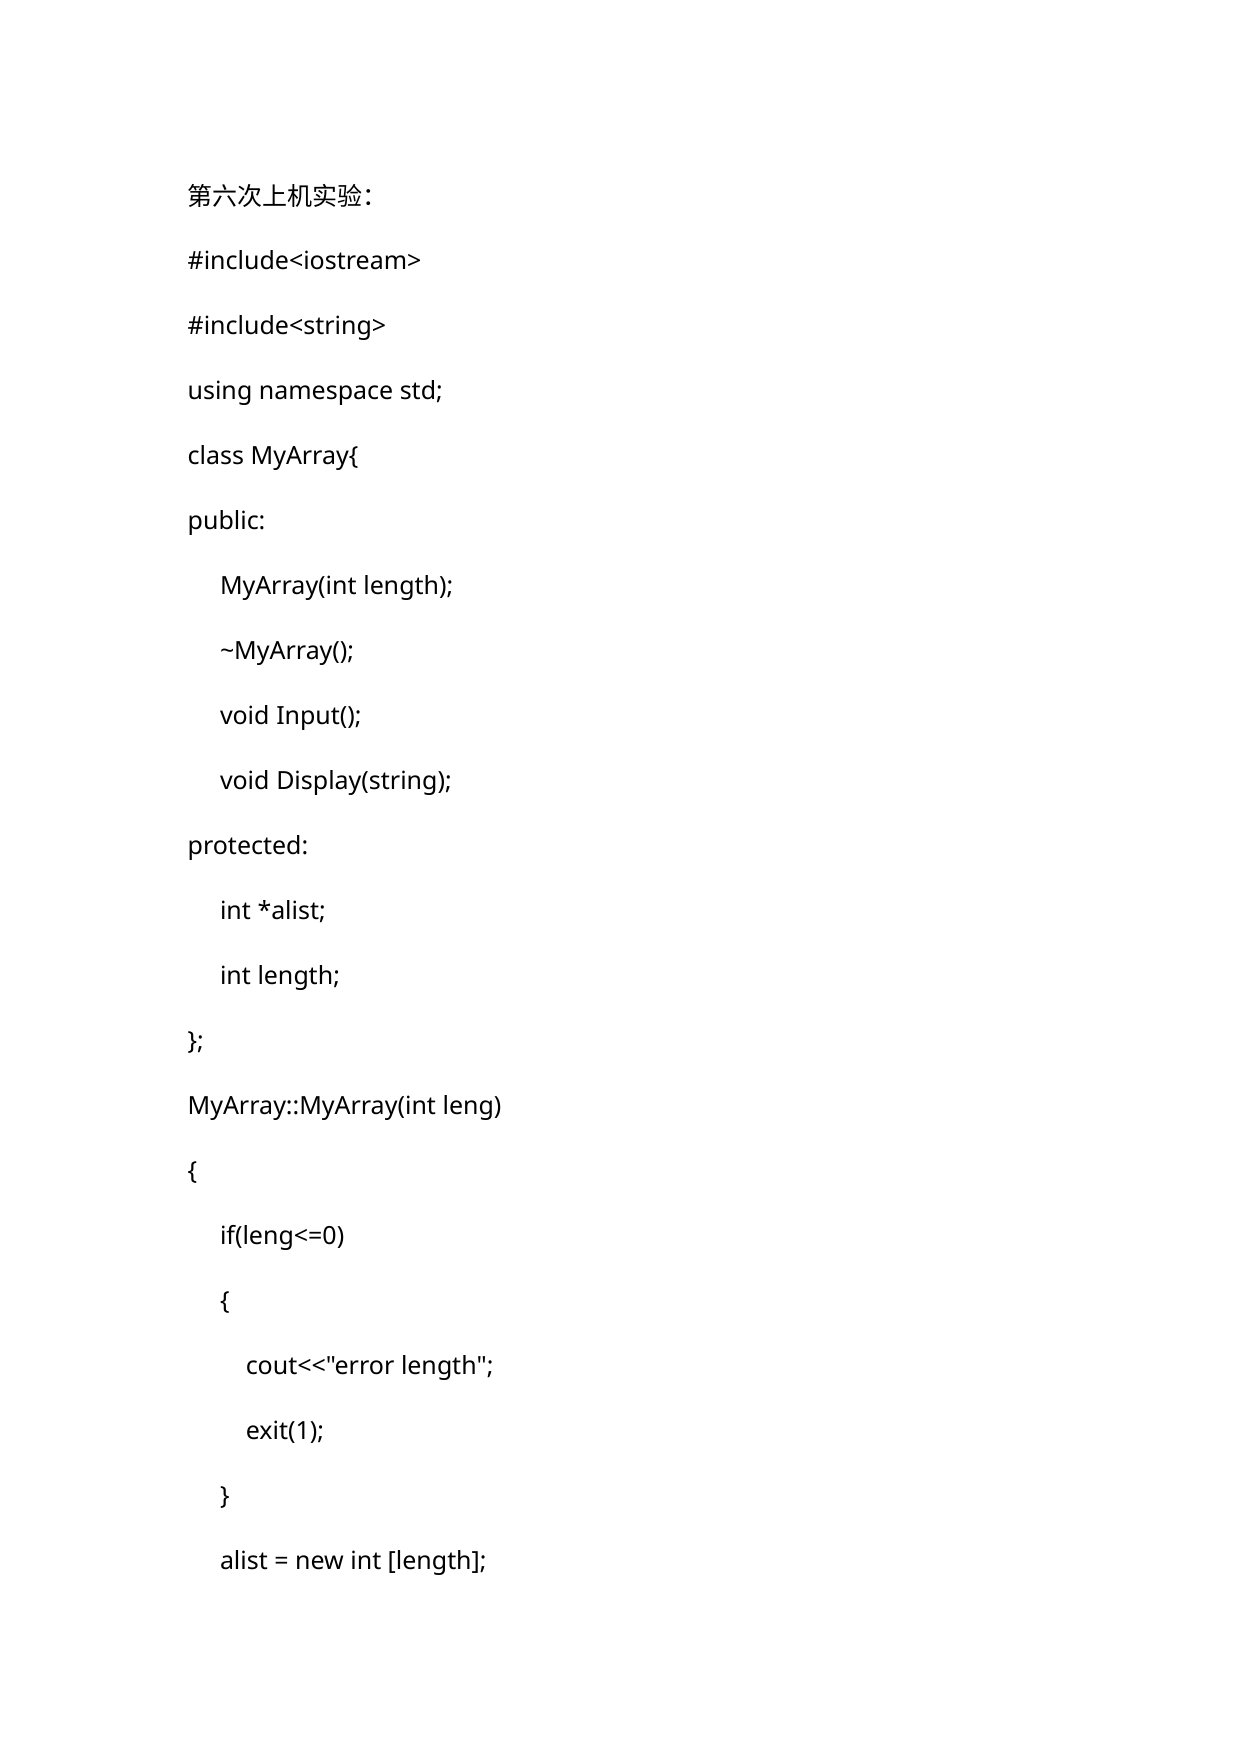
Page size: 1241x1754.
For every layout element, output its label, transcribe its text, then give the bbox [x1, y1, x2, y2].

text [187, 227, 1053, 1592]
text 第六次上机实验： [187, 162, 1053, 227]
